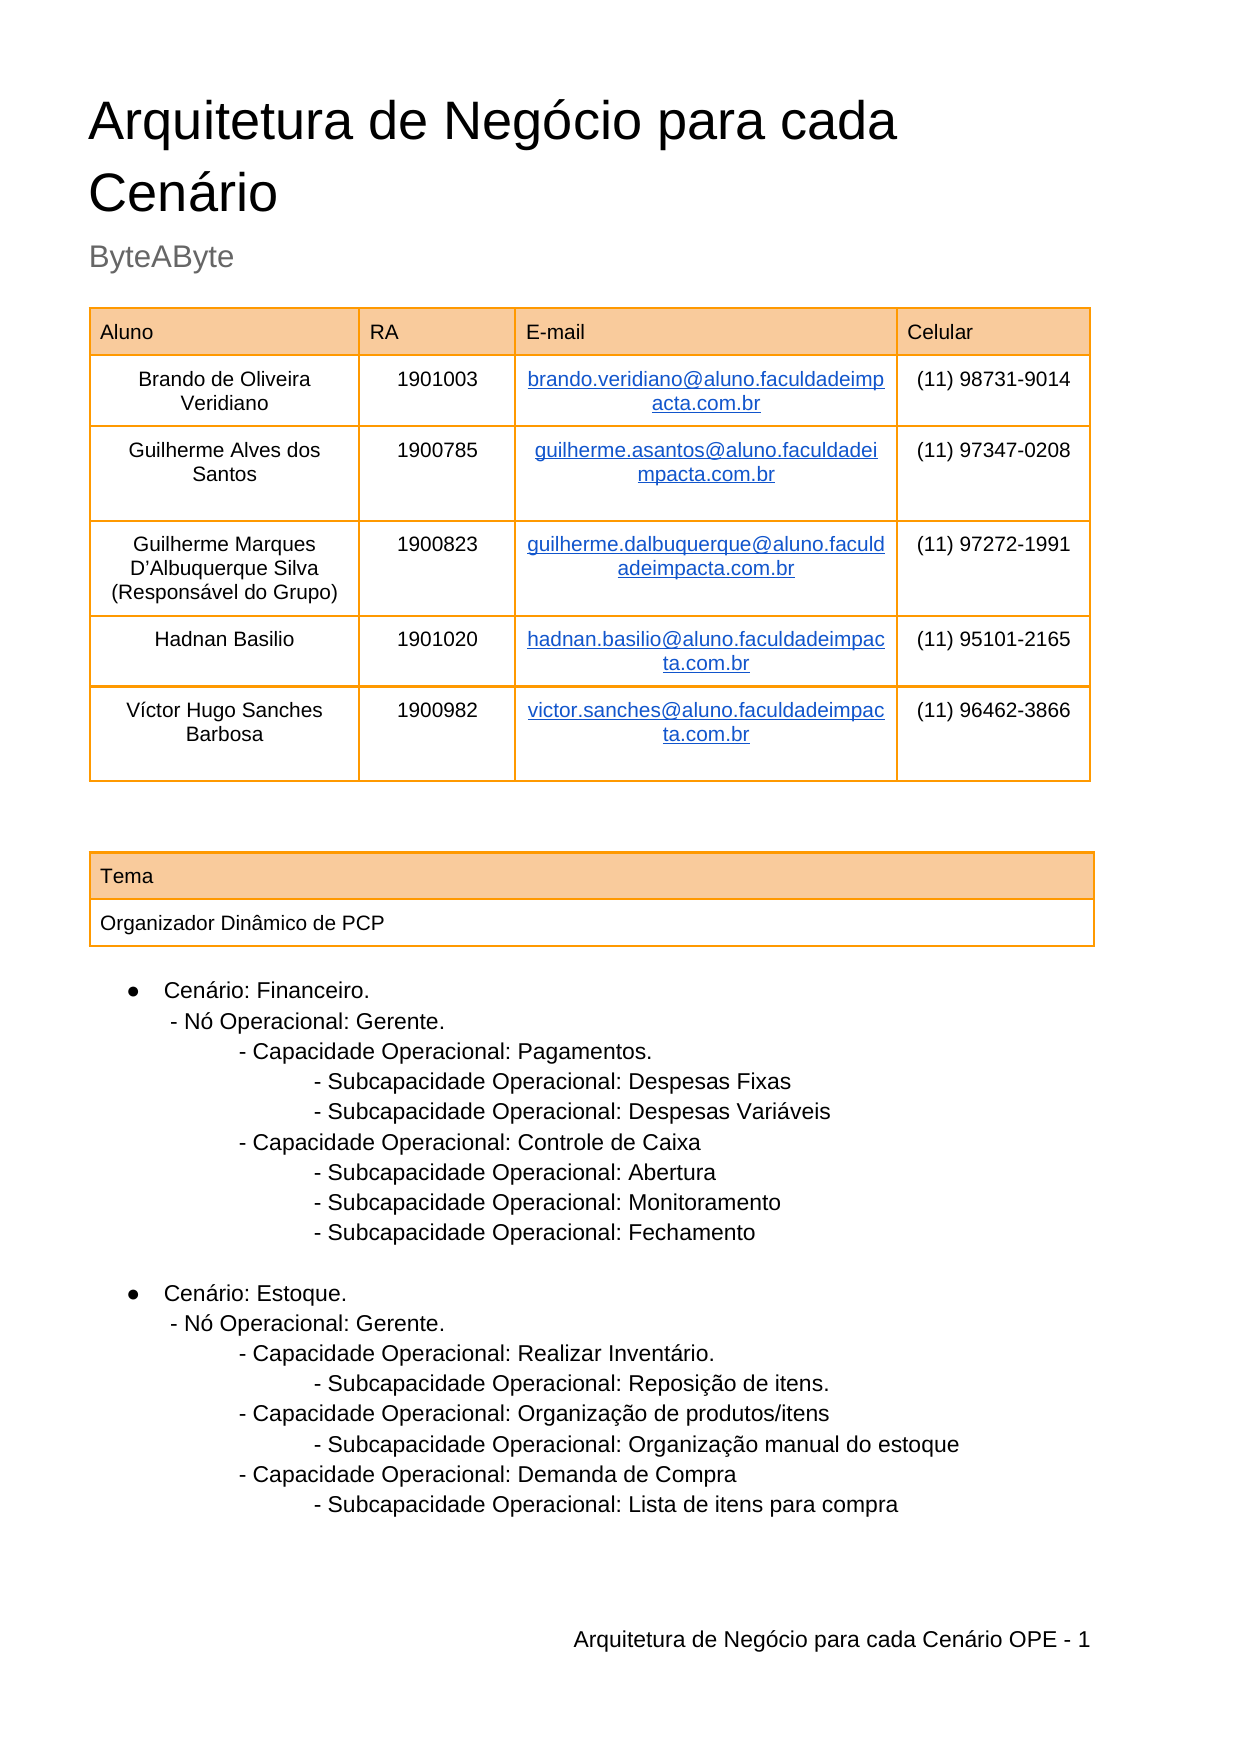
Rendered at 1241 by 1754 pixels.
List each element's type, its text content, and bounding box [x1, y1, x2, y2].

table_cell 1900785 [360, 427, 514, 520]
table_cell Brando de Oliveira Veridiano [91, 356, 358, 425]
table_cell brando.veridiano@aluno.faculdadeimpacta.com.br [516, 356, 896, 425]
table_cell hadnan.basilio@aluno.faculdadeimpacta.com.br [516, 617, 896, 685]
table_cell (11) 97272-1991 [898, 522, 1089, 614]
table_cell 1900823 [360, 522, 514, 614]
table_header RA [360, 309, 514, 354]
table_cell (11) 96462-3866 [898, 688, 1089, 780]
table_cell guilherme.asantos@aluno.faculdadeimpacta.com.br [516, 427, 896, 520]
table_cell Guilherme Marques D’Albuquerque Silva (Responsável do Grupo) [91, 522, 358, 614]
list Cenário: Financeiro. - Nó Operacional: Gerente. - Capacidade Operacional: Pagamentos. - Subcapacidade Operacional: Despesas Fixas - Subcapacidade Operacional: Despesas Variáveis - Capacidade Operacional: Controle de Caixa - Subcapacidade Operacional: Abertura - Subcapacidade Operacional: Monitoramento - Subcapacidade Operacional: Fechamento [126, 977, 1090, 1246]
table_cell Organizador Dinâmico de PCP [91, 900, 1093, 945]
list Cenário: Estoque. - Nó Operacional: Gerente. - Capacidade Operacional: Realizar Inventário. - Subcapacidade Operacional: Reposição de itens. - Capacidade Operacional: Organização de produtos/itens - Subcapacidade Operacional: Organização manual do estoque [126, 1279, 1090, 1457]
table_cell Hadnan Basilio [91, 617, 358, 685]
table_header Tema [91, 854, 1093, 898]
table_header Celular [898, 309, 1089, 354]
table_cell Víctor Hugo Sanches Barbosa [91, 688, 358, 780]
table_cell Guilherme Alves dos Santos [91, 427, 358, 520]
text - Capacidade Operacional: Demanda de Compra - Subcapacidade Operacional: Lista de itens para compra [238, 1461, 1090, 1517]
table_cell 1901020 [360, 617, 514, 685]
table_cell (11) 97347-0208 [898, 427, 1089, 520]
table_header Aluno [91, 309, 358, 354]
table_cell (11) 98731-9014 [898, 356, 1089, 425]
subtitle ByteAByte [88, 238, 1090, 274]
table_cell 1900982 [360, 688, 514, 780]
table_cell guilherme.dalbuquerque@aluno.faculdadeimpacta.com.br [516, 522, 896, 614]
table_cell 1901003 [360, 356, 514, 425]
text Arquitetura de Negócio para cada Cenário [88, 88, 1090, 222]
table_header E-mail [516, 309, 896, 354]
table_cell (11) 95101-2165 [898, 617, 1089, 685]
table_cell victor.sanches@aluno.faculdadeimpacta.com.br [516, 688, 896, 780]
